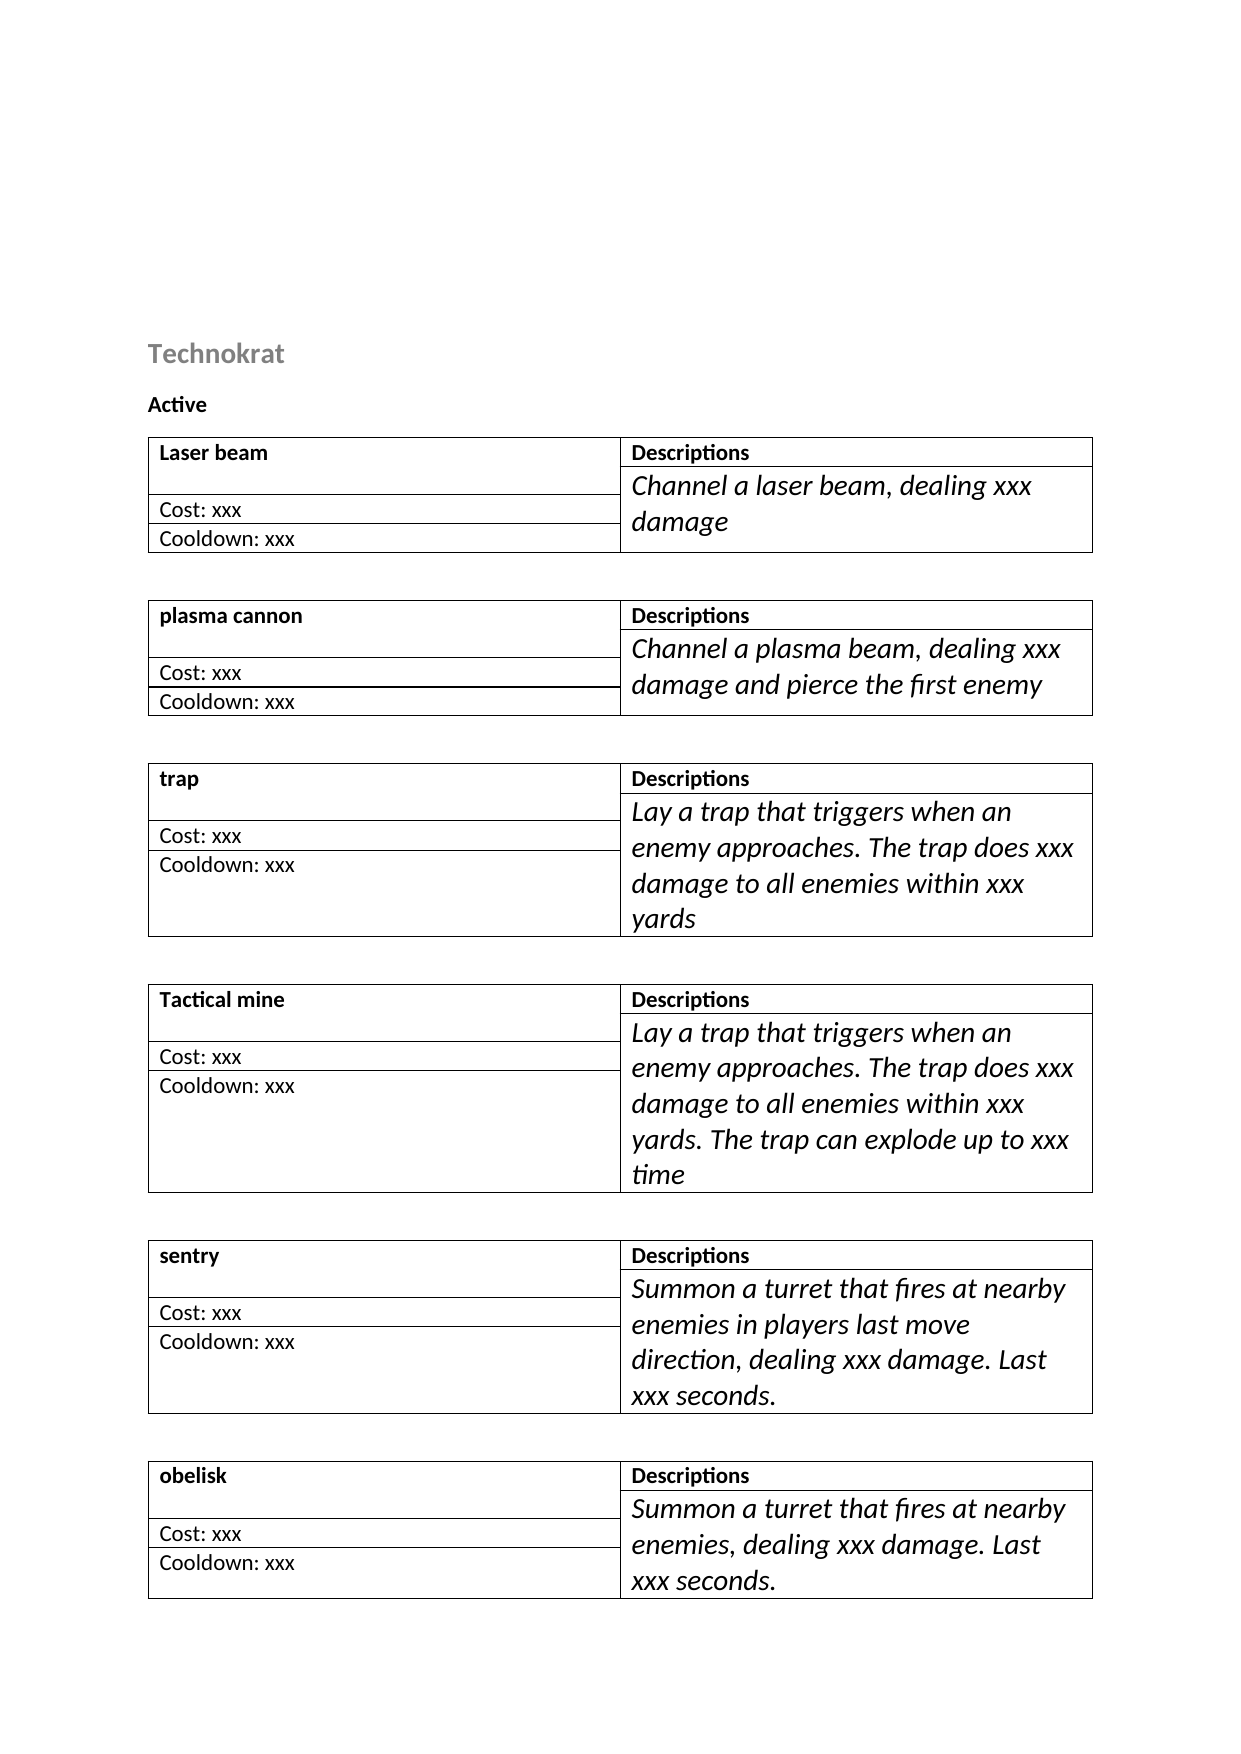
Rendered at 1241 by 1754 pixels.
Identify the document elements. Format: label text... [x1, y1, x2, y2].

table_header plasma cannon [149, 601, 620, 657]
table_header Descriptions [621, 1462, 1092, 1489]
table_cell Cooldown: xxx [149, 851, 620, 936]
table_cell Summon a turret that fires at nearby enemies, dealing xxx damage. Last xxx seconds. [621, 1491, 1092, 1597]
table_header Descriptions [621, 764, 1092, 792]
table_cell Cost: xxx [149, 1519, 620, 1547]
table_cell Channel a laser beam, dealing xxx damage [621, 467, 1092, 552]
table_cell Cost: xxx [149, 821, 620, 849]
table_header Laser beam [149, 438, 620, 494]
table_header Descriptions [621, 985, 1092, 1013]
text Technokrat [148, 335, 1093, 371]
text Active [148, 390, 1093, 418]
table_cell Cost: xxx [149, 1298, 620, 1326]
table_header Descriptions [621, 1241, 1092, 1269]
table_cell Cost: xxx [149, 495, 620, 523]
table_cell Cooldown: xxx [149, 1548, 620, 1597]
table_cell Lay a trap that triggers when an enemy approaches. The trap does xxx damage to all enemies within xxx yards. The trap can explode up to xxx time [621, 1014, 1092, 1192]
table_header Tactical mine [149, 985, 620, 1041]
table_cell Cooldown: xxx [149, 524, 620, 552]
table_cell Channel a plasma beam, dealing xxx damage and pierce the first enemy [621, 630, 1092, 715]
table_header Descriptions [621, 601, 1092, 629]
table_header sentry [149, 1241, 620, 1297]
table_cell Cost: xxx [149, 1042, 620, 1070]
table_header obelisk [149, 1462, 620, 1518]
table_header trap [149, 764, 620, 820]
table_cell Cooldown: xxx [149, 1327, 620, 1413]
table_cell Lay a trap that triggers when an enemy approaches. The trap does xxx damage to all enemies within xxx yards [621, 794, 1092, 936]
table_cell Cooldown: xxx [149, 1071, 620, 1192]
table_cell Cooldown: xxx [149, 688, 620, 715]
table_cell Summon a turret that fires at nearby enemies in players last move direction, dealing xxx damage. Last xxx seconds. [621, 1270, 1092, 1413]
table_cell Cost: xxx [149, 658, 620, 686]
table_header Descriptions [621, 438, 1092, 466]
